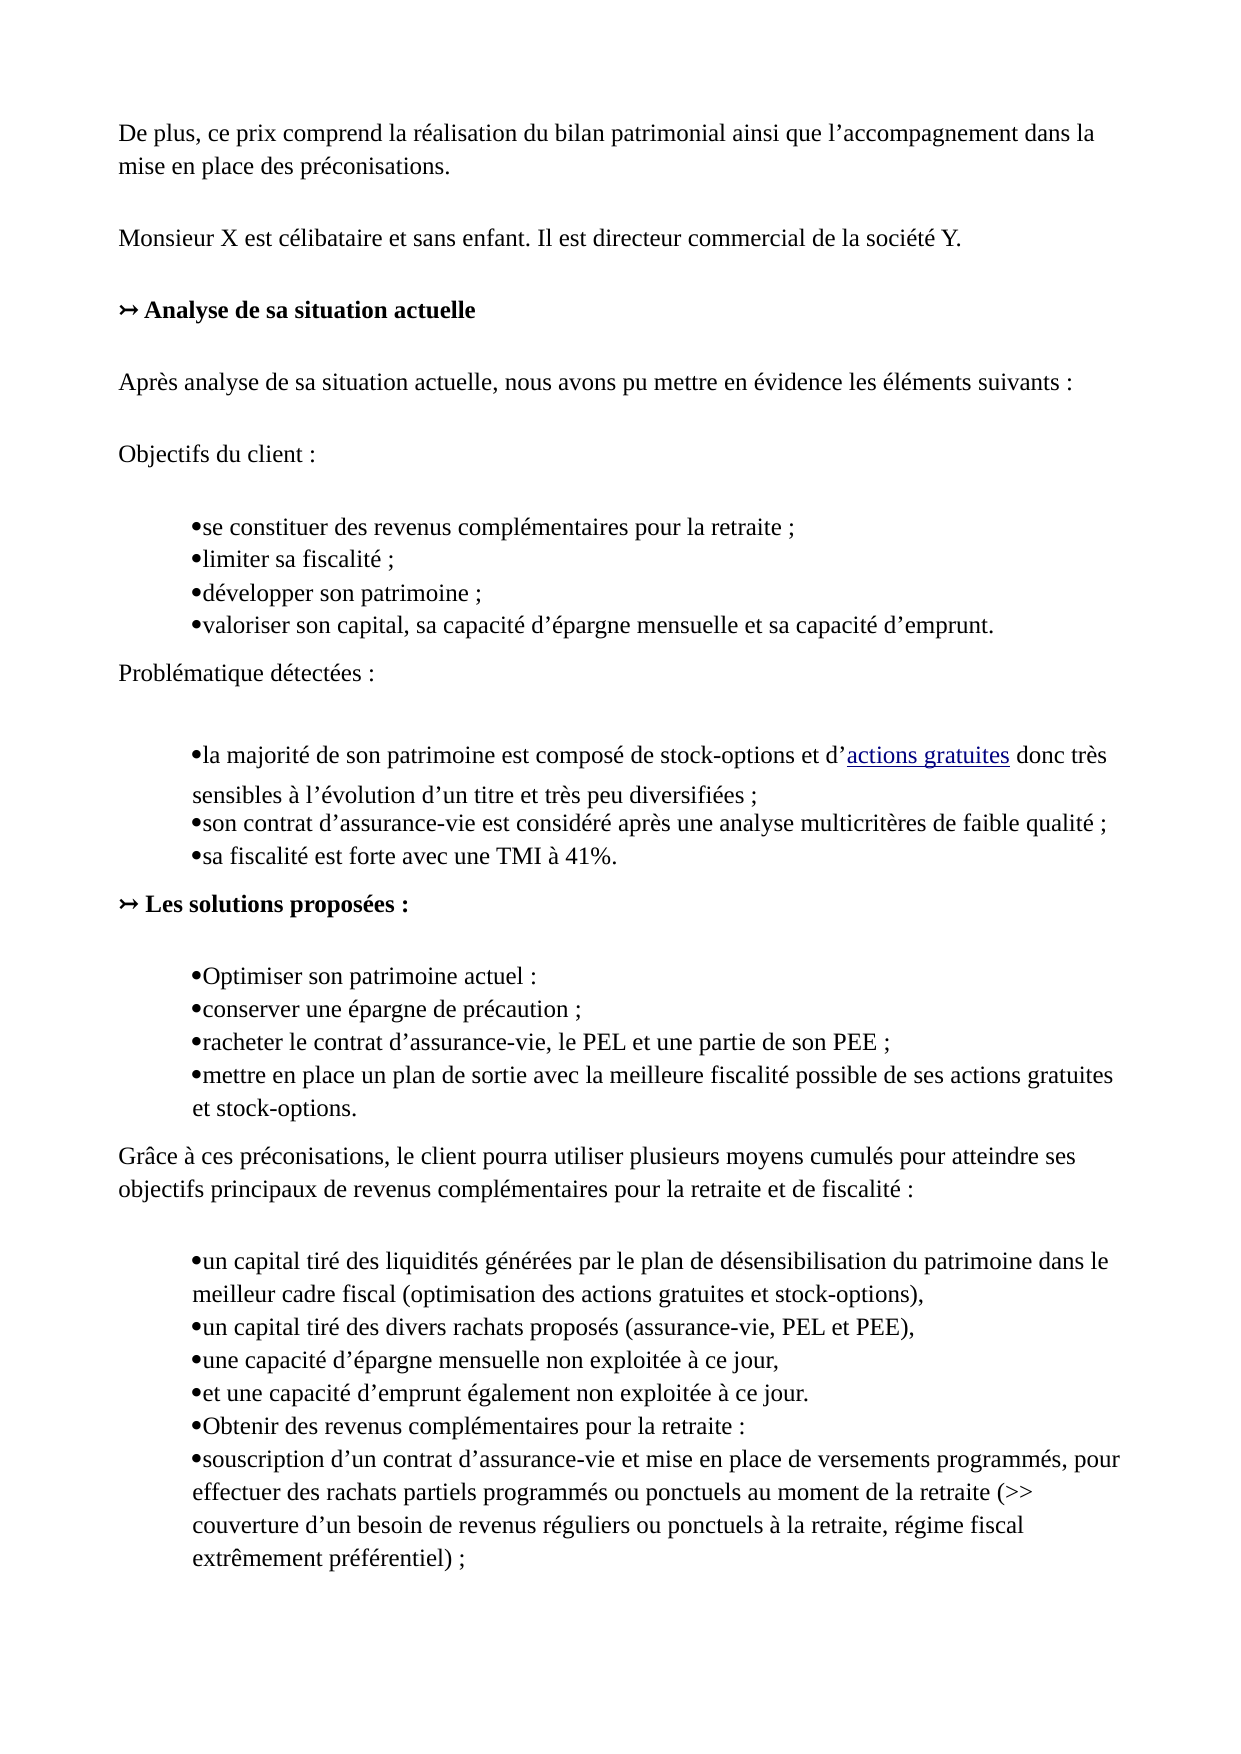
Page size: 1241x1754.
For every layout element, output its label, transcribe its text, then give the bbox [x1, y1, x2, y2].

list développer son patrimoine ; [192, 578, 1122, 606]
text ↣ Les solutions proposées : [118, 889, 1122, 918]
text ↣ Analyse de sa situation actuelle [118, 295, 1122, 324]
text Après analyse de sa situation actuelle, nous avons pu mettre en évidence les éléments suivants : [118, 367, 1122, 396]
list limiter sa fiscalité ; [192, 544, 1122, 573]
text Problématique détectées : [118, 658, 1122, 687]
text Grâce à ces préconisations, le client pourra utiliser plusieurs moyens cumulés pour atteindre ses objectifs principaux de revenus complémentaires pour la retraite et de fiscalité : [118, 1141, 1122, 1203]
list son contrat d’assurance-vie est considéré après une analyse multicritères de faible qualité ; [192, 808, 1122, 837]
list la majorité de son patrimoine est composé de stock-options et d’actions gratuites donc très sensibles à l’évolution d’un titre et très peu diversifiées ; [192, 730, 1122, 808]
text Monsieur X est célibataire et sans enfant. Il est directeur commercial de la société Y. [118, 223, 1122, 252]
list un capital tiré des divers rachats proposés (assurance-vie, PEL et PEE), [192, 1312, 1122, 1341]
list se constituer des revenus complémentaires pour la retraite ; [192, 512, 1122, 540]
list une capacité d’épargne mensuelle non exploitée à ce jour, [192, 1345, 1122, 1374]
list et une capacité d’emprunt également non exploitée à ce jour. [192, 1378, 1122, 1407]
list Optimiser son patrimoine actuel : [192, 961, 1122, 990]
text Objectifs du client : [118, 439, 1122, 468]
list Obtenir des revenus complémentaires pour la retraite : [192, 1411, 1122, 1440]
list conserver une épargne de précaution ; [192, 994, 1122, 1023]
list un capital tiré des liquidités générées par le plan de désensibilisation du patrimoine dans le meilleur cadre fiscal (optimisation des actions gratuites et stock-options), [192, 1246, 1122, 1308]
list valoriser son capital, sa capacité d’épargne mensuelle et sa capacité d’emprunt. [192, 611, 1122, 639]
list racheter le contrat d’assurance-vie, le PEL et une partie de son PEE ; [192, 1027, 1122, 1056]
text De plus, ce prix comprend la réalisation du bilan patrimonial ainsi que l’accompagnement dans la mise en place des préconisations. [118, 118, 1122, 180]
list sa fiscalité est forte avec une TMI à 41%. [192, 841, 1122, 870]
list mettre en place un plan de sortie avec la meilleure fiscalité possible de ses actions gratuites et stock-options. [192, 1060, 1122, 1122]
list souscription d’un contrat d’assurance-vie et mise en place de versements programmés, pour effectuer des rachats partiels programmés ou ponctuels au moment de la retraite (>> couverture d’un besoin de revenus réguliers ou ponctuels à la retraite, régime fiscal extrêmement préférentiel) ; [192, 1444, 1122, 1572]
